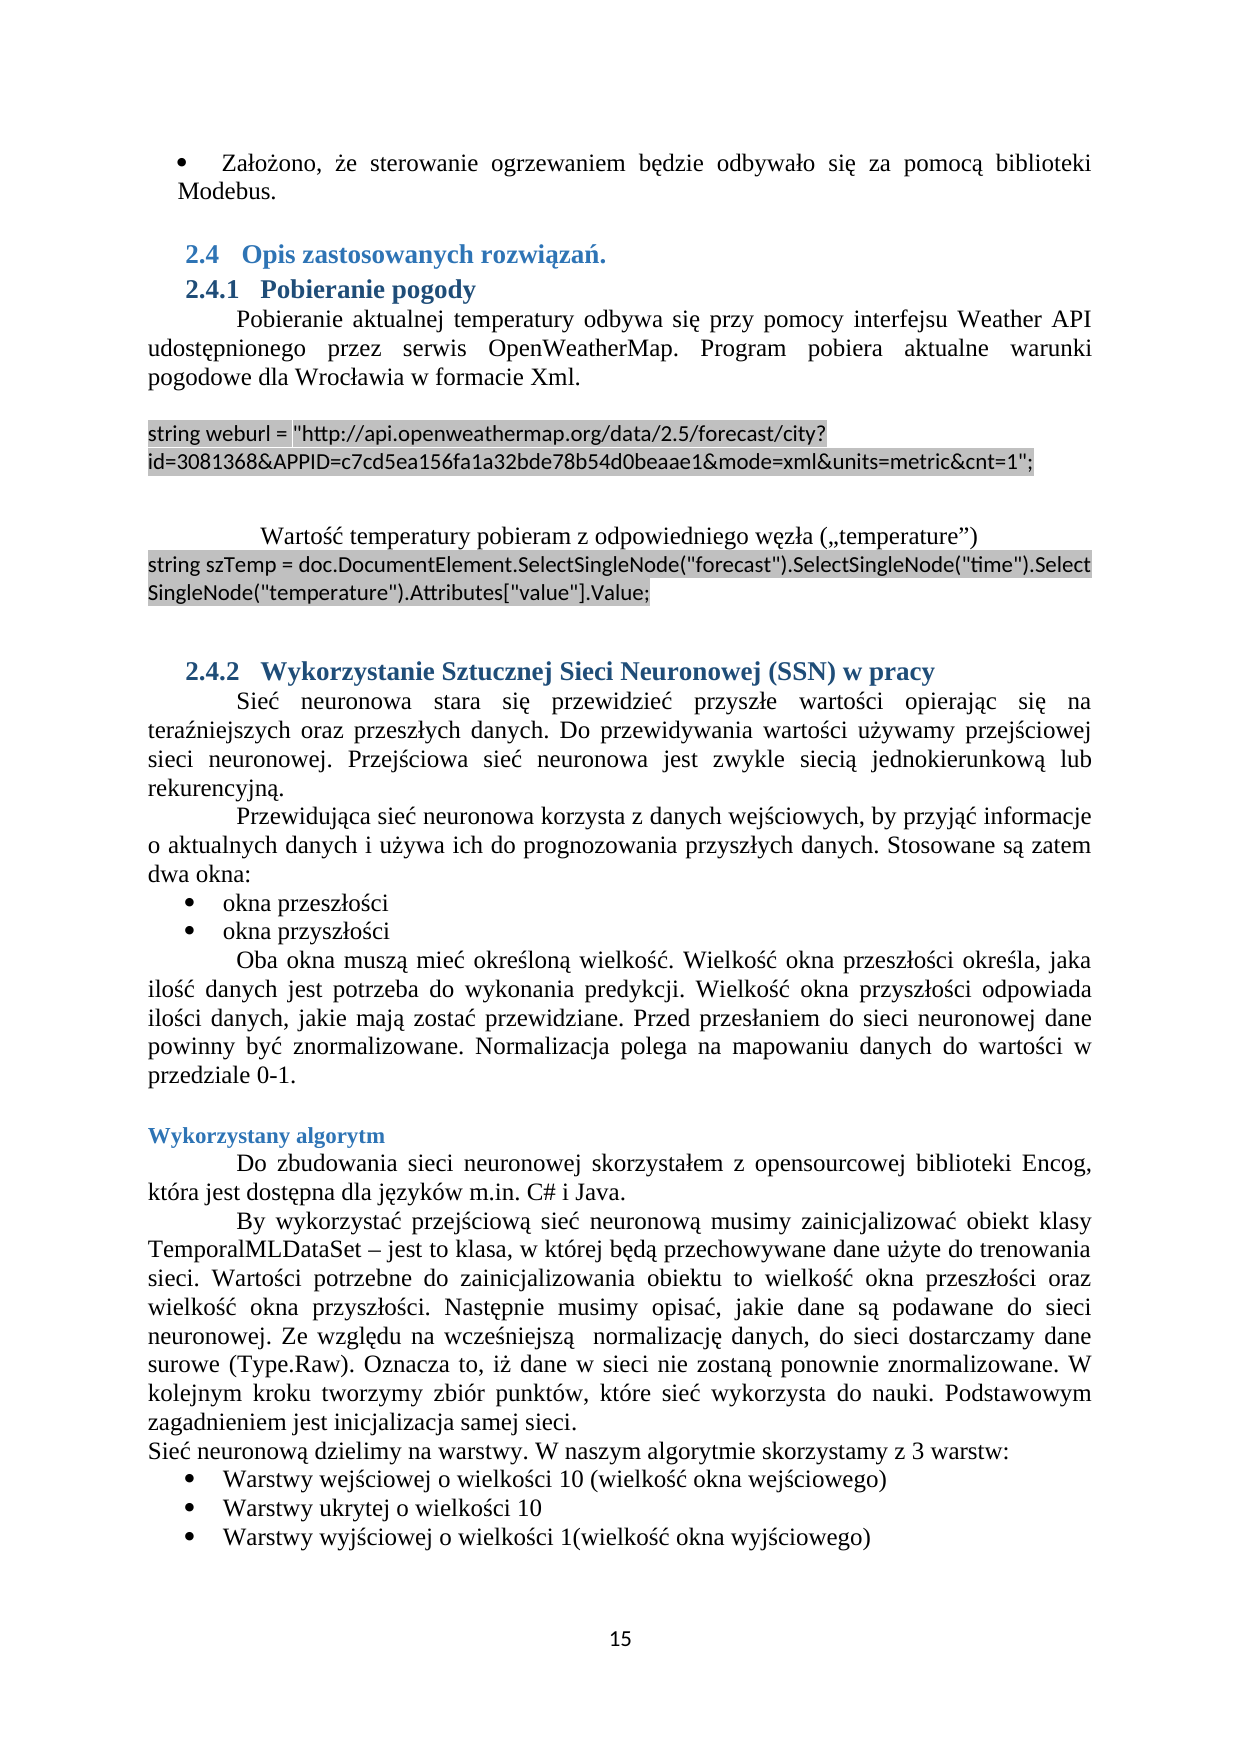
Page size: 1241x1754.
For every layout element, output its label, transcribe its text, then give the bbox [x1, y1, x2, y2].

text string szTemp = doc.DocumentElement.SelectSingleNode("forecast").SelectSingleNode("time").SelectSingleNode("temperature").Attributes["value"].Value; [650, 550, 1093, 606]
list okna przyszłości [185, 916, 1093, 945]
subtitle Opis zastosowanych rozwiązań. [185, 238, 1093, 269]
list Warstwy wejściowej o wielkości 10 (wielkość okna wejściowego) [185, 1464, 1093, 1493]
list Warstwy ukrytej o wielkości 10 [185, 1493, 1093, 1522]
text Sieć neuronowa stara się przewidzieć przyszłe wartości opierając się na teraźniejszych oraz przeszłych danych. Do przewidywania wartości używamy przejściowej sieci neuronowej. Przejściowa sieć neuronowa jest zwykle siecią jednokierunkową lub rekurencyjną. [148, 686, 1093, 801]
subtitle Wykorzystany algorytm [148, 1122, 1093, 1148]
text Oba okna muszą mieć określoną wielkość. Wielkość okna przeszłości określa, jaka ilość danych jest potrzeba do wykonania predykcji. Wielkość okna przyszłości odpowiada ilości danych, jakie mają zostać przewidziane. Przed przesłaniem do sieci neuronowej dane powinny być znormalizowane. Normalizacja polega na mapowaniu danych do wartości w przedziale 0-1. [148, 945, 1093, 1089]
list Wartość temperatury pobieram z odpowiedniego węzła („temperature”) [260, 521, 1093, 550]
subtitle Wykorzystanie Sztucznej Sieci Neuronowej (SSN) w pracy [185, 655, 1093, 686]
list okna przeszłości [185, 888, 1093, 916]
subtitle Pobieranie pogody [185, 273, 1093, 304]
text string weburl = "http://api.openweathermap.org/data/2.5/forecast/city?id=3081368&APPID=c7cd5ea156fa1a32bde78b54d0beaae1&mode=xml&units=metric&cnt=1"; [148, 419, 1093, 476]
text By wykorzystać przejściową sieć neuronową musimy zainicjalizować obiekt klasy TemporalMLDataSet – jest to klasa, w której będą przechowywane dane użyte do trenowania sieci. Wartości potrzebne do zainicjalizowania obiektu to wielkość okna przeszłości oraz wielkość okna przyszłości. Następnie musimy opisać, jakie dane są podawane do sieci neuronowej. Ze względu na wcześniejszą normalizację danych, do sieci dostarczamy dane surowe (Type.Raw). Oznacza to, iż dane w sieci nie zostaną ponownie znormalizowane. W kolejnym kroku tworzymy zbiór punktów, które sieć wykorzysta do nauki. Podstawowym zagadnieniem jest inicjalizacja samej sieci. [148, 1206, 1093, 1436]
text Sieć neuronową dzielimy na warstwy. W naszym algorytmie skorzystamy z 3 warstw: [148, 1436, 1093, 1464]
text Do zbudowania sieci neuronowej skorzystałem z opensourcowej biblioteki Encog, która jest dostępna dla języków m.in. C# i Java. [148, 1148, 1093, 1206]
text Przewidująca sieć neuronowa korzysta z danych wejściowych, by przyjąć informacje o aktualnych danych i używa ich do prognozowania przyszłych danych. Stosowane są zatem dwa okna: [148, 801, 1093, 888]
list Warstwy wyjściowej o wielkości 1(wielkość okna wyjściowego) [185, 1522, 1093, 1551]
list Pobieranie aktualnej temperatury odbywa się przy pomocy interfejsu Weather API udostępnionego przez serwis OpenWeatherMap. Program pobiera aktualne warunki pogodowe dla Wrocławia w formacie Xml. [148, 304, 1093, 391]
list Założono, że sterowanie ogrzewaniem będzie odbywało się za pomocą biblioteki Modebus. [177, 148, 1093, 205]
